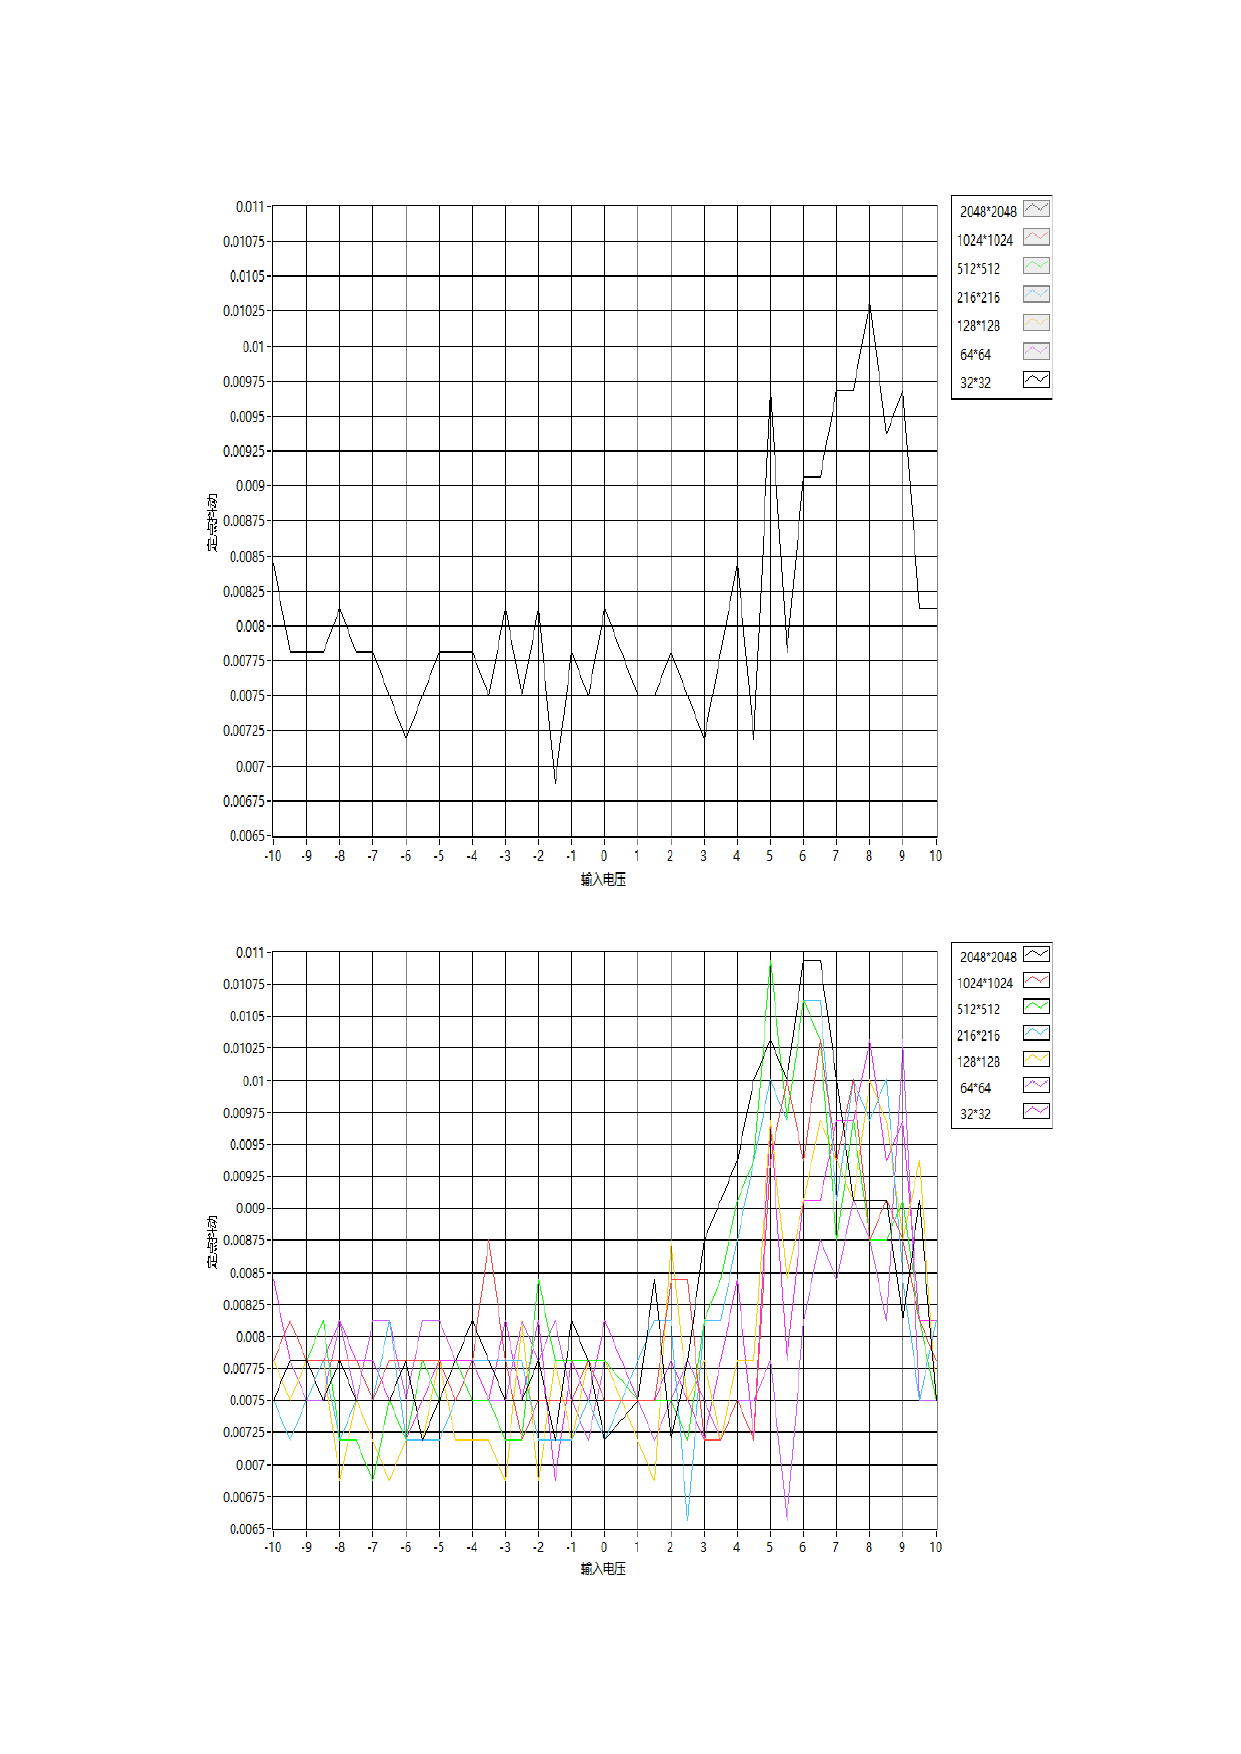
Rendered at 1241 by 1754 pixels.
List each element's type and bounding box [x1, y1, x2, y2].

picture [187, 194, 1053, 894]
picture [187, 942, 1053, 1582]
